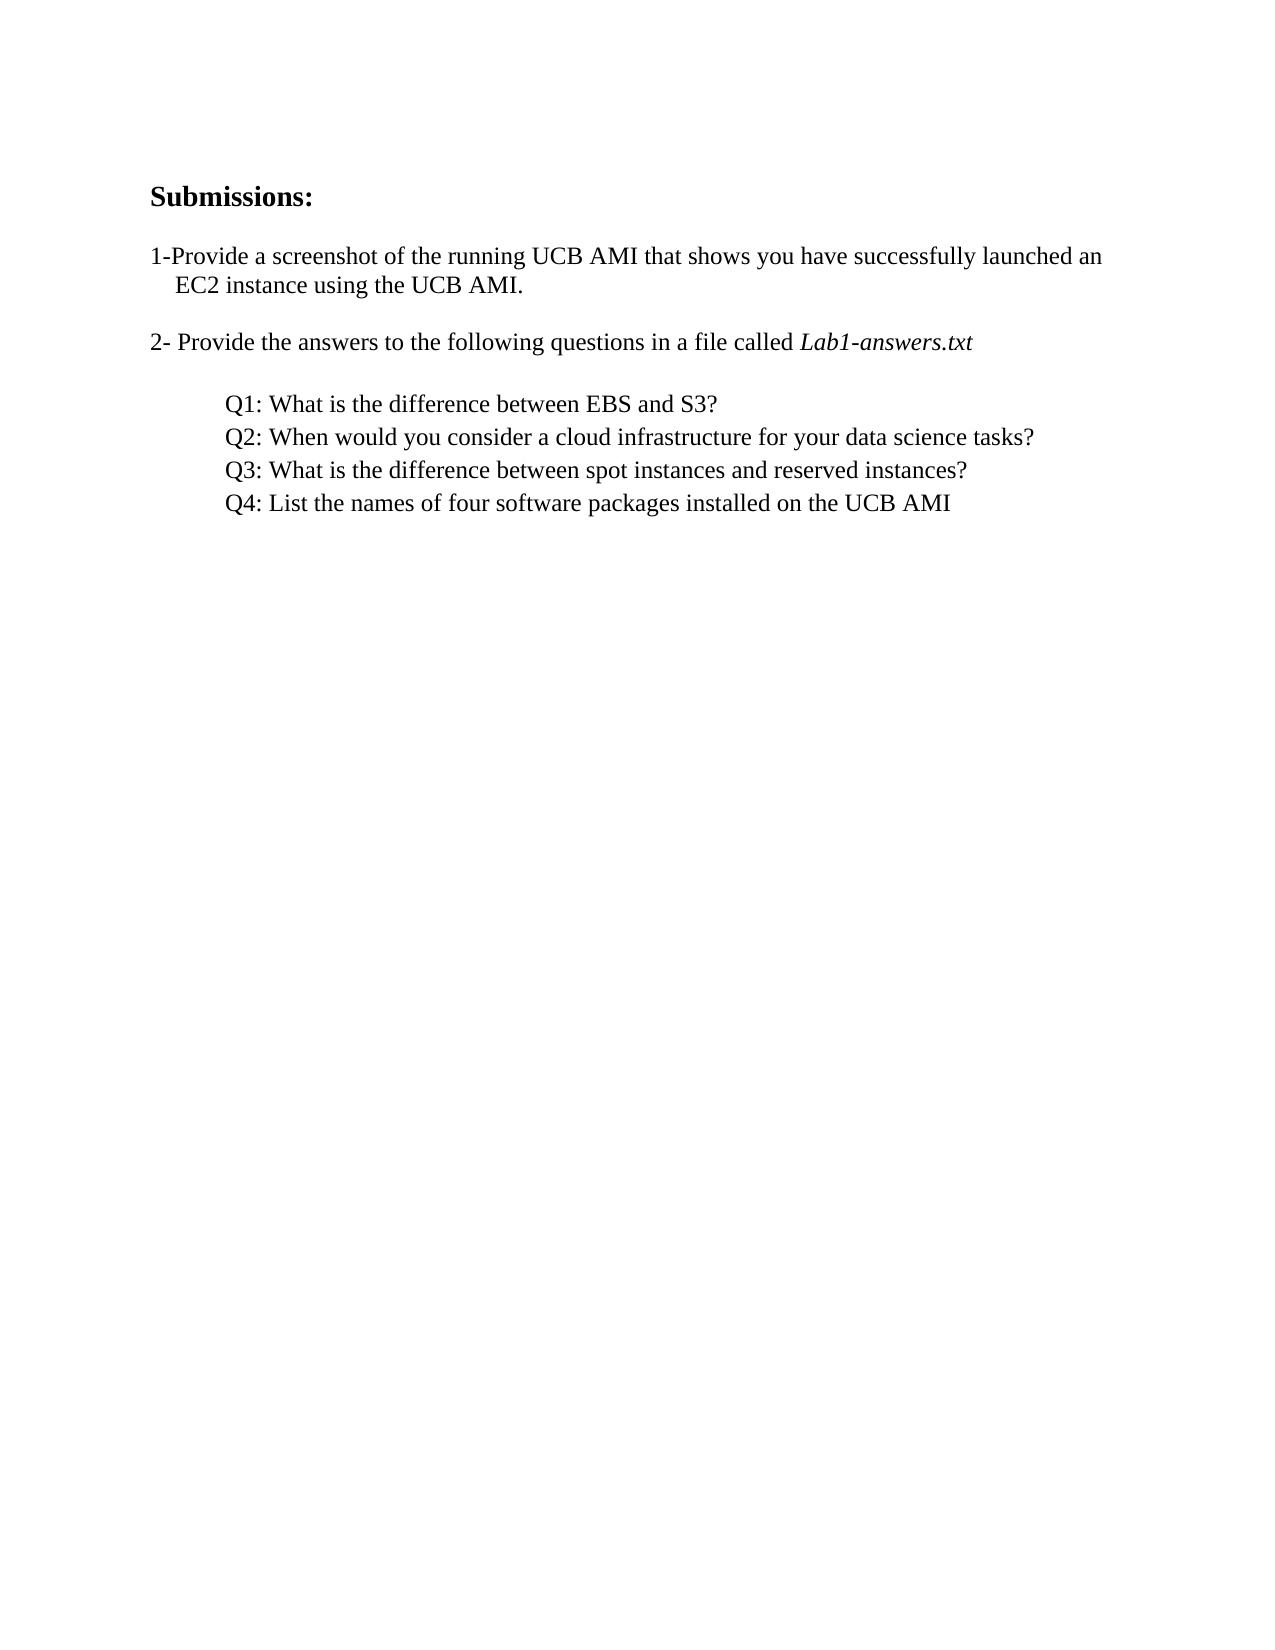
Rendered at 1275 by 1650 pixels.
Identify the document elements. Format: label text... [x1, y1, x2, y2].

text 2- Provide the answers to the following questions in a file called Lab1-answers.txt [150, 327, 1125, 356]
text 1-Provide a screenshot of the running UCB AMI that shows you have successfully launched an [150, 241, 1125, 270]
text Q3: What is the difference between spot instances and reserved instances? [225, 455, 1125, 484]
text Q2: When would you consider a cloud infrastructure for your data science tasks? [225, 422, 1125, 451]
text Q1: What is the difference between EBS and S3? [225, 389, 1125, 418]
text Submissions: [150, 179, 1125, 212]
text EC2 instance using the UCB AMI. [150, 270, 1125, 298]
text Q4: List the names of four software packages installed on the UCB AMI [225, 488, 1125, 517]
